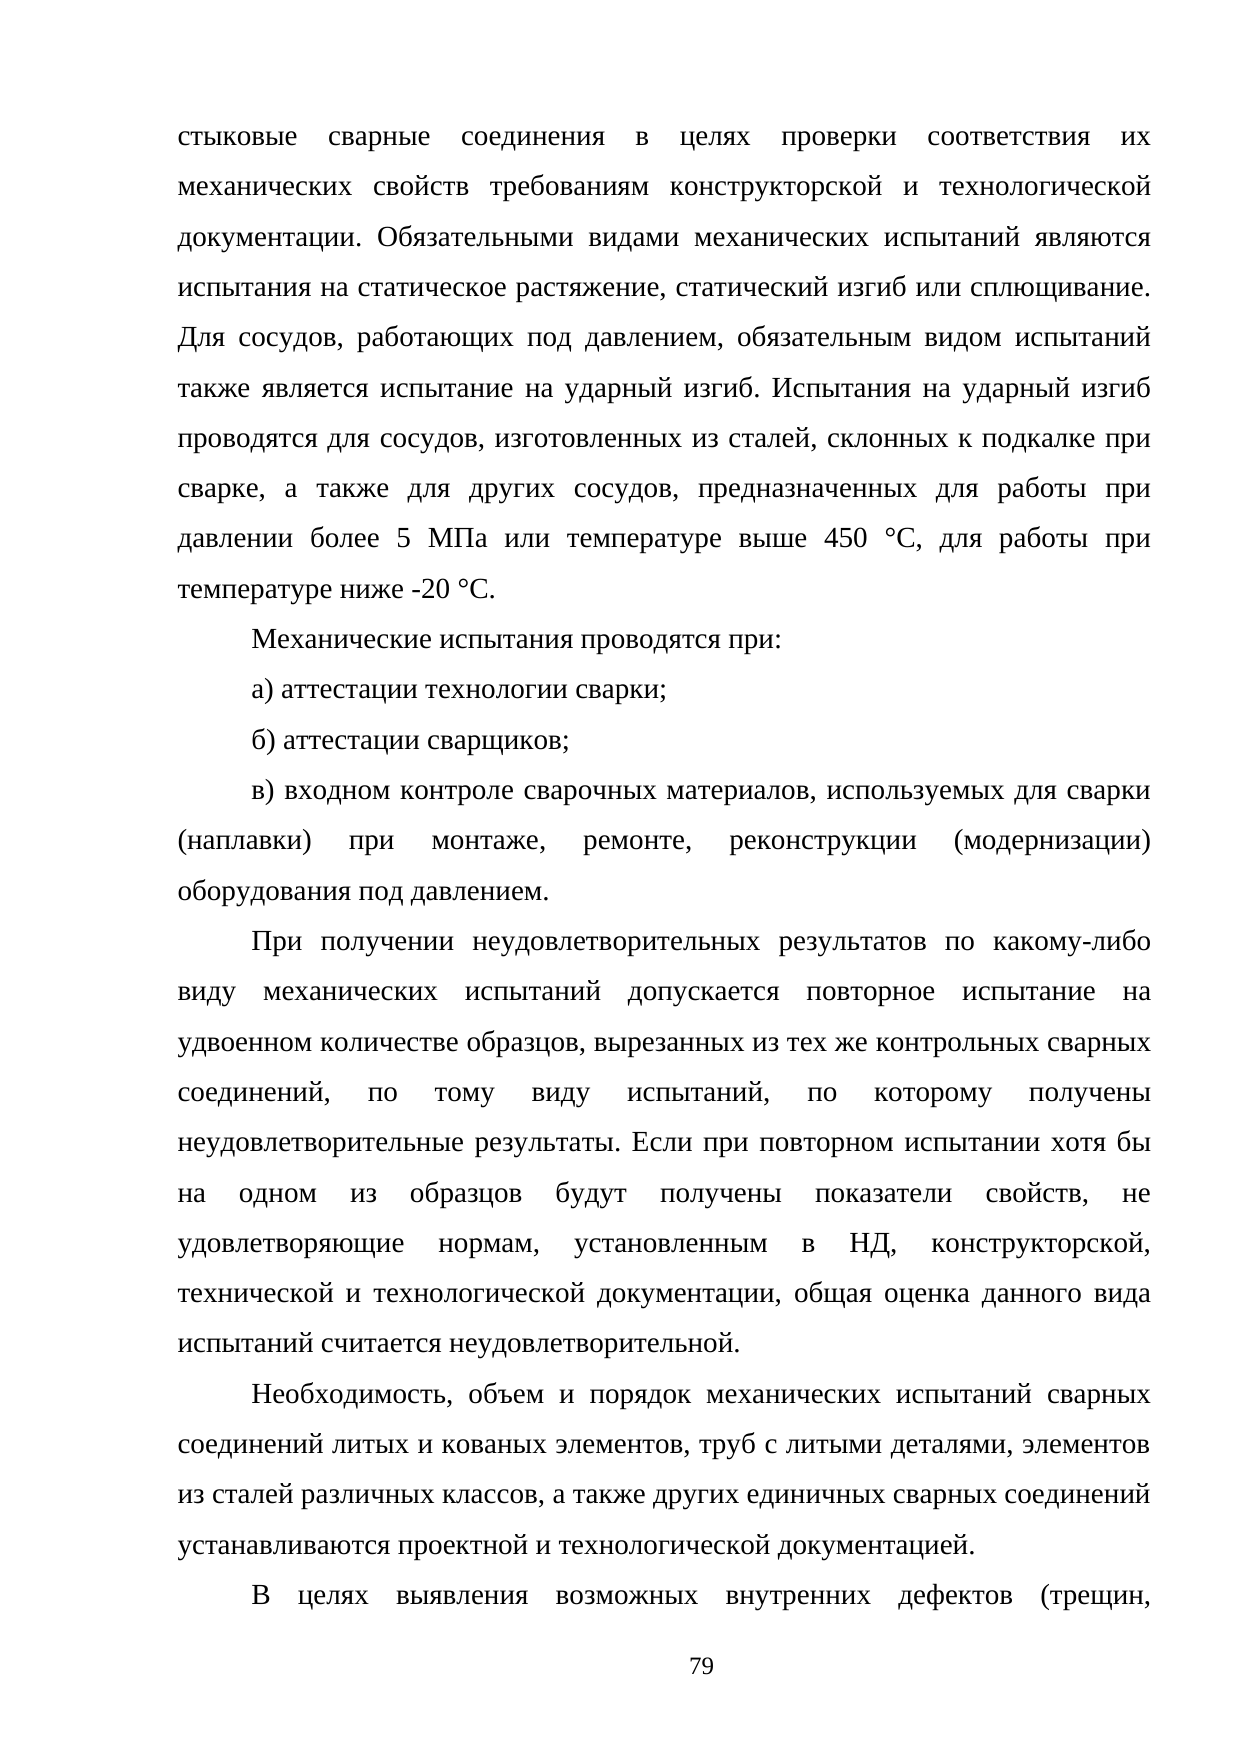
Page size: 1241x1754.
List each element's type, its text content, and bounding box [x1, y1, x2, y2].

text Механические испытания проводятся при: [177, 621, 1152, 655]
text в) входном контроле сварочных материалов, используемых для сварки (наплавки) при монтаже, ремонте, реконструкции (модернизации) оборудования под давлением. [177, 772, 1152, 906]
text а) аттестации технологии сварки; [177, 672, 1152, 705]
text б) аттестации сварщиков; [177, 722, 1152, 755]
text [177, 1577, 1152, 1611]
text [177, 118, 1152, 604]
text При получении неудовлетворительных результатов по какому-либо виду механических испытаний допускается повторное испытание на удвоенном количестве образцов, вырезанных из тех же контрольных сварных соединений, по тому виду испытаний, по которому получены неудовлетворительные результаты. Если при повторном испытании хотя бы на одном из образцов будут получены показатели свойств, не удовлетворяющие нормам, установленным в НД, конструкторской, технической и технологической документации, общая оценка данного вида испытаний считается неудовлетворительной. [177, 923, 1152, 1359]
text Необходимость, объем и порядок механических испытаний сварных соединений литых и кованых элементов, труб с литыми деталями, элементов из сталей различных классов, а также других единичных сварных соединений устанавливаются проектной и технологической документацией. [177, 1376, 1152, 1560]
